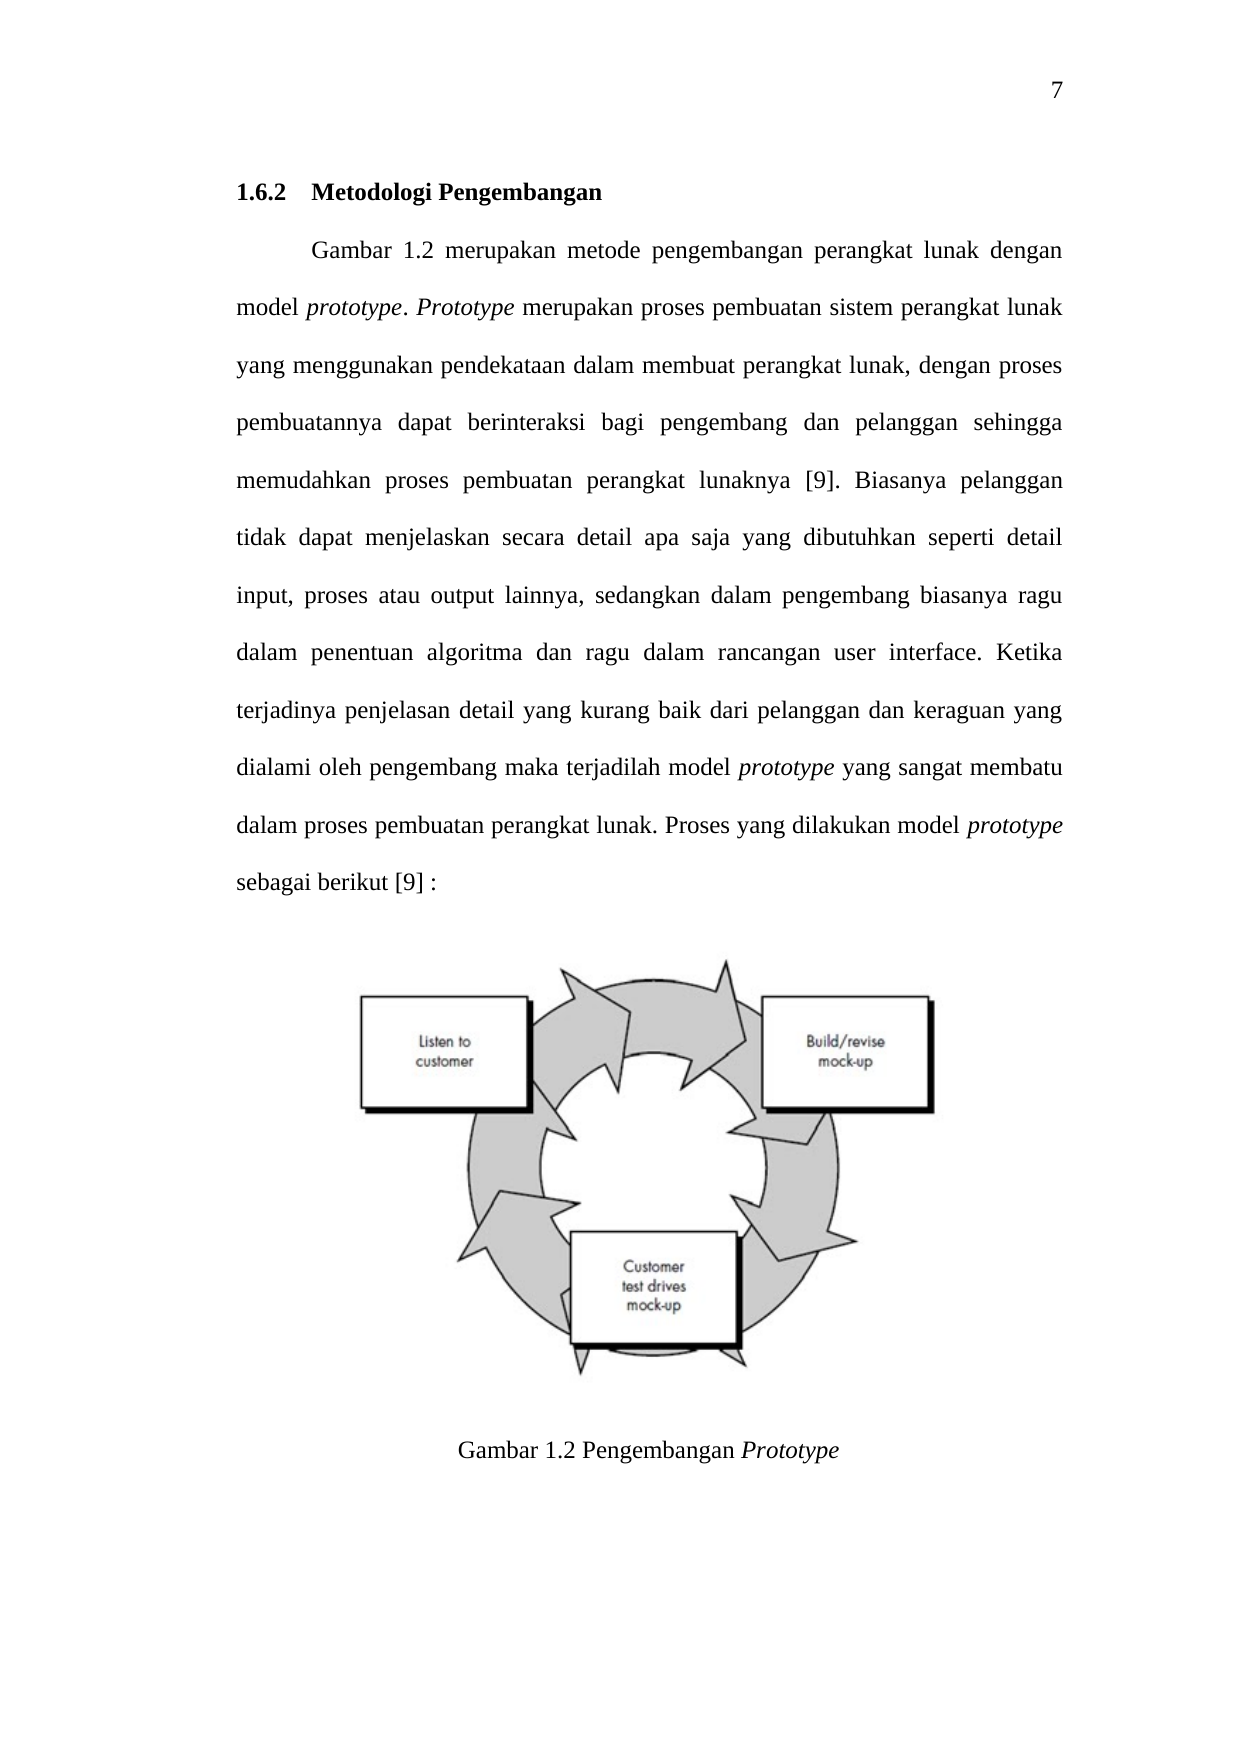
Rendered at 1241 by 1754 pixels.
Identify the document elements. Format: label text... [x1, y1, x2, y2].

picture [344, 941, 955, 1391]
text Gambar 1.2 merupakan metode pengembangan perangkat lunak dengan model prototype. Prototype merupakan proses pembuatan sistem perangkat lunak yang menggunakan pendekataan dalam membuat perangkat lunak, dengan proses pembuatannya dapat berinteraksi bagi pengembang dan pelanggan sehingga memudahkan proses pembuatan perangkat lunaknya [9]. Biasanya pelanggan tidak dapat menjelaskan secara detail apa saja yang dibutuhkan seperti detail input, proses atau output lainnya, sedangkan dalam pengembang biasanya ragu dalam penentuan algoritma dan ragu dalam rancangan user interface. Ketika terjadinya penjelasan detail yang kurang baik dari pelanggan dan keraguan yang dialami oleh pengembang maka terjadilah model prototype yang sangat membatu dalam proses pembuatan perangkat lunak. Proses yang dilakukan model prototype sebagai berikut [9] : [236, 235, 1063, 896]
text Gambar 1.2 Pengembangan Prototype [236, 1436, 1063, 1464]
subtitle Metodologi Pengembangan [236, 177, 1063, 206]
